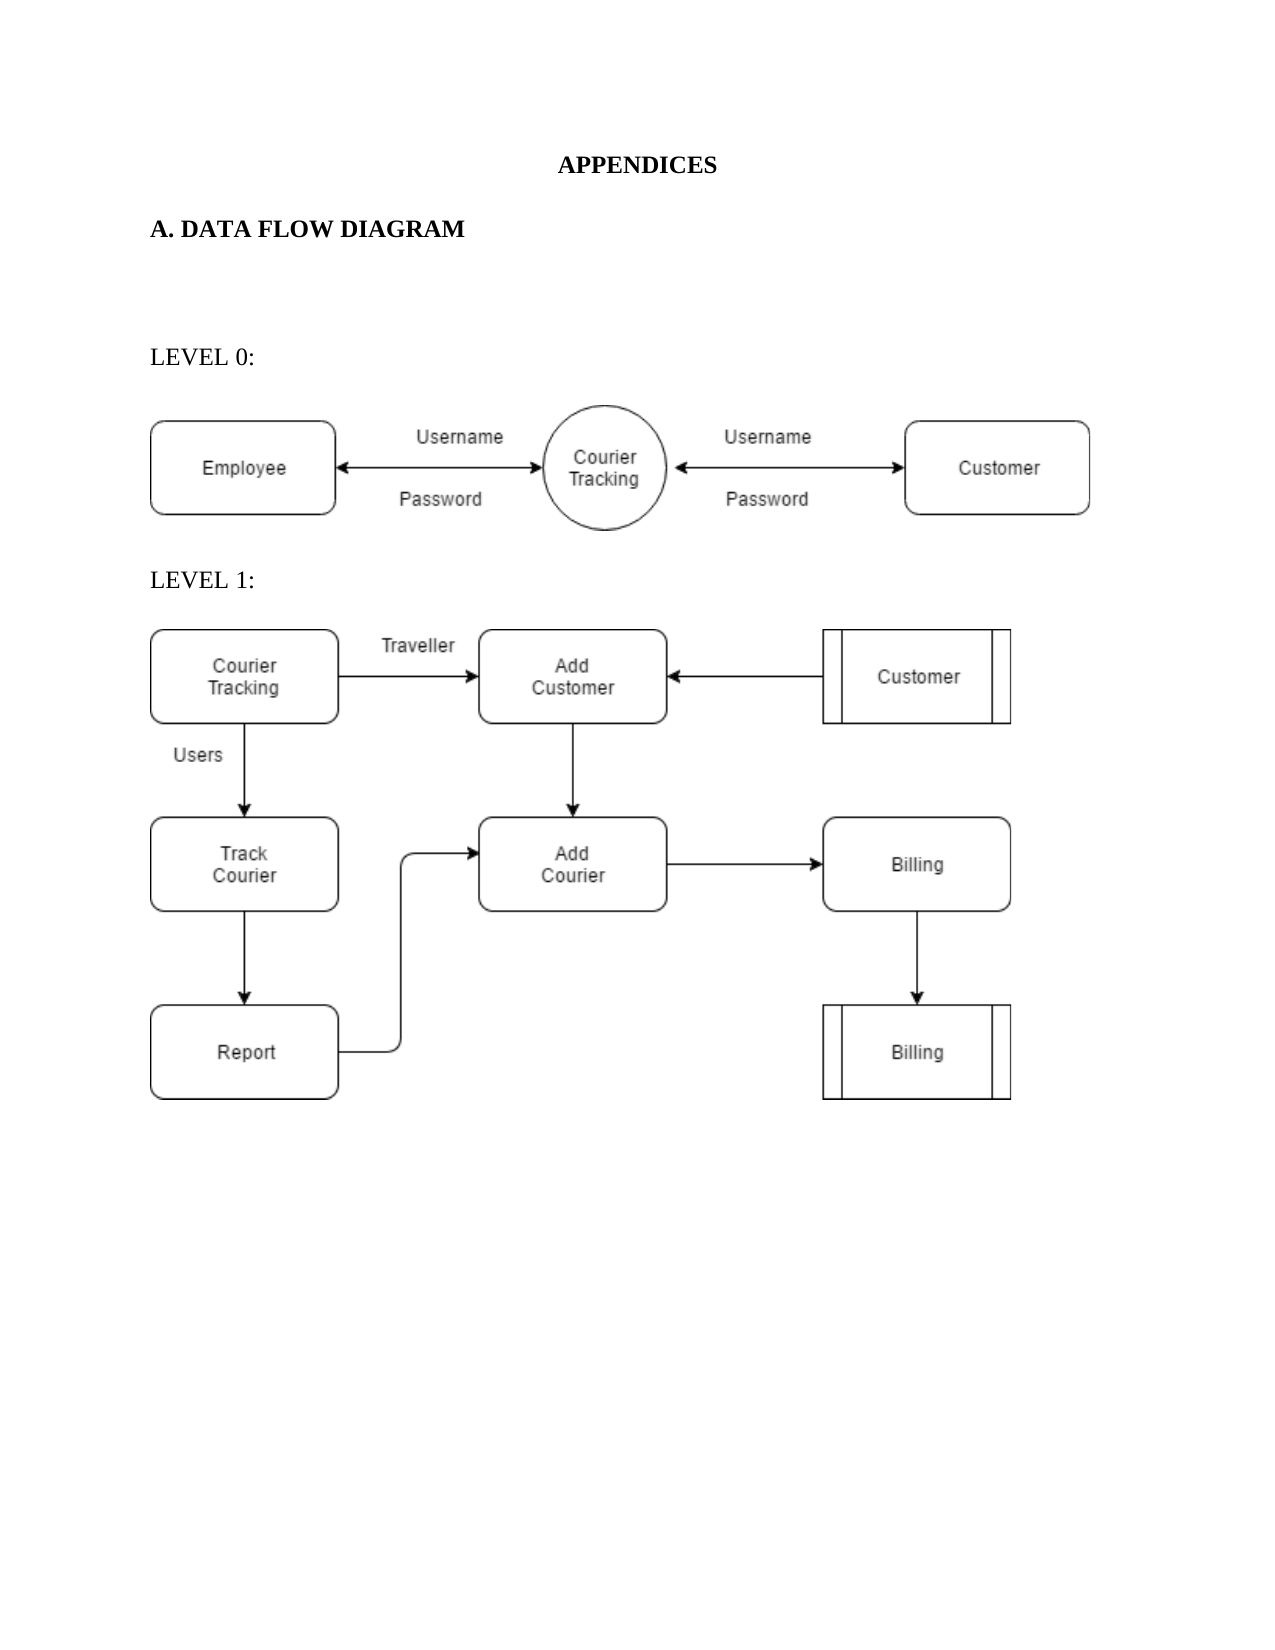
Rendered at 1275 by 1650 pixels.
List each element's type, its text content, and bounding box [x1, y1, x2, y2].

text LEVEL 1: [150, 566, 1125, 594]
text LEVEL 0: [150, 342, 1125, 371]
picture [150, 405, 1091, 531]
text APPENDICES [150, 150, 1125, 179]
picture [150, 629, 1012, 1100]
list DATA FLOW DIAGRAM [150, 214, 1125, 243]
